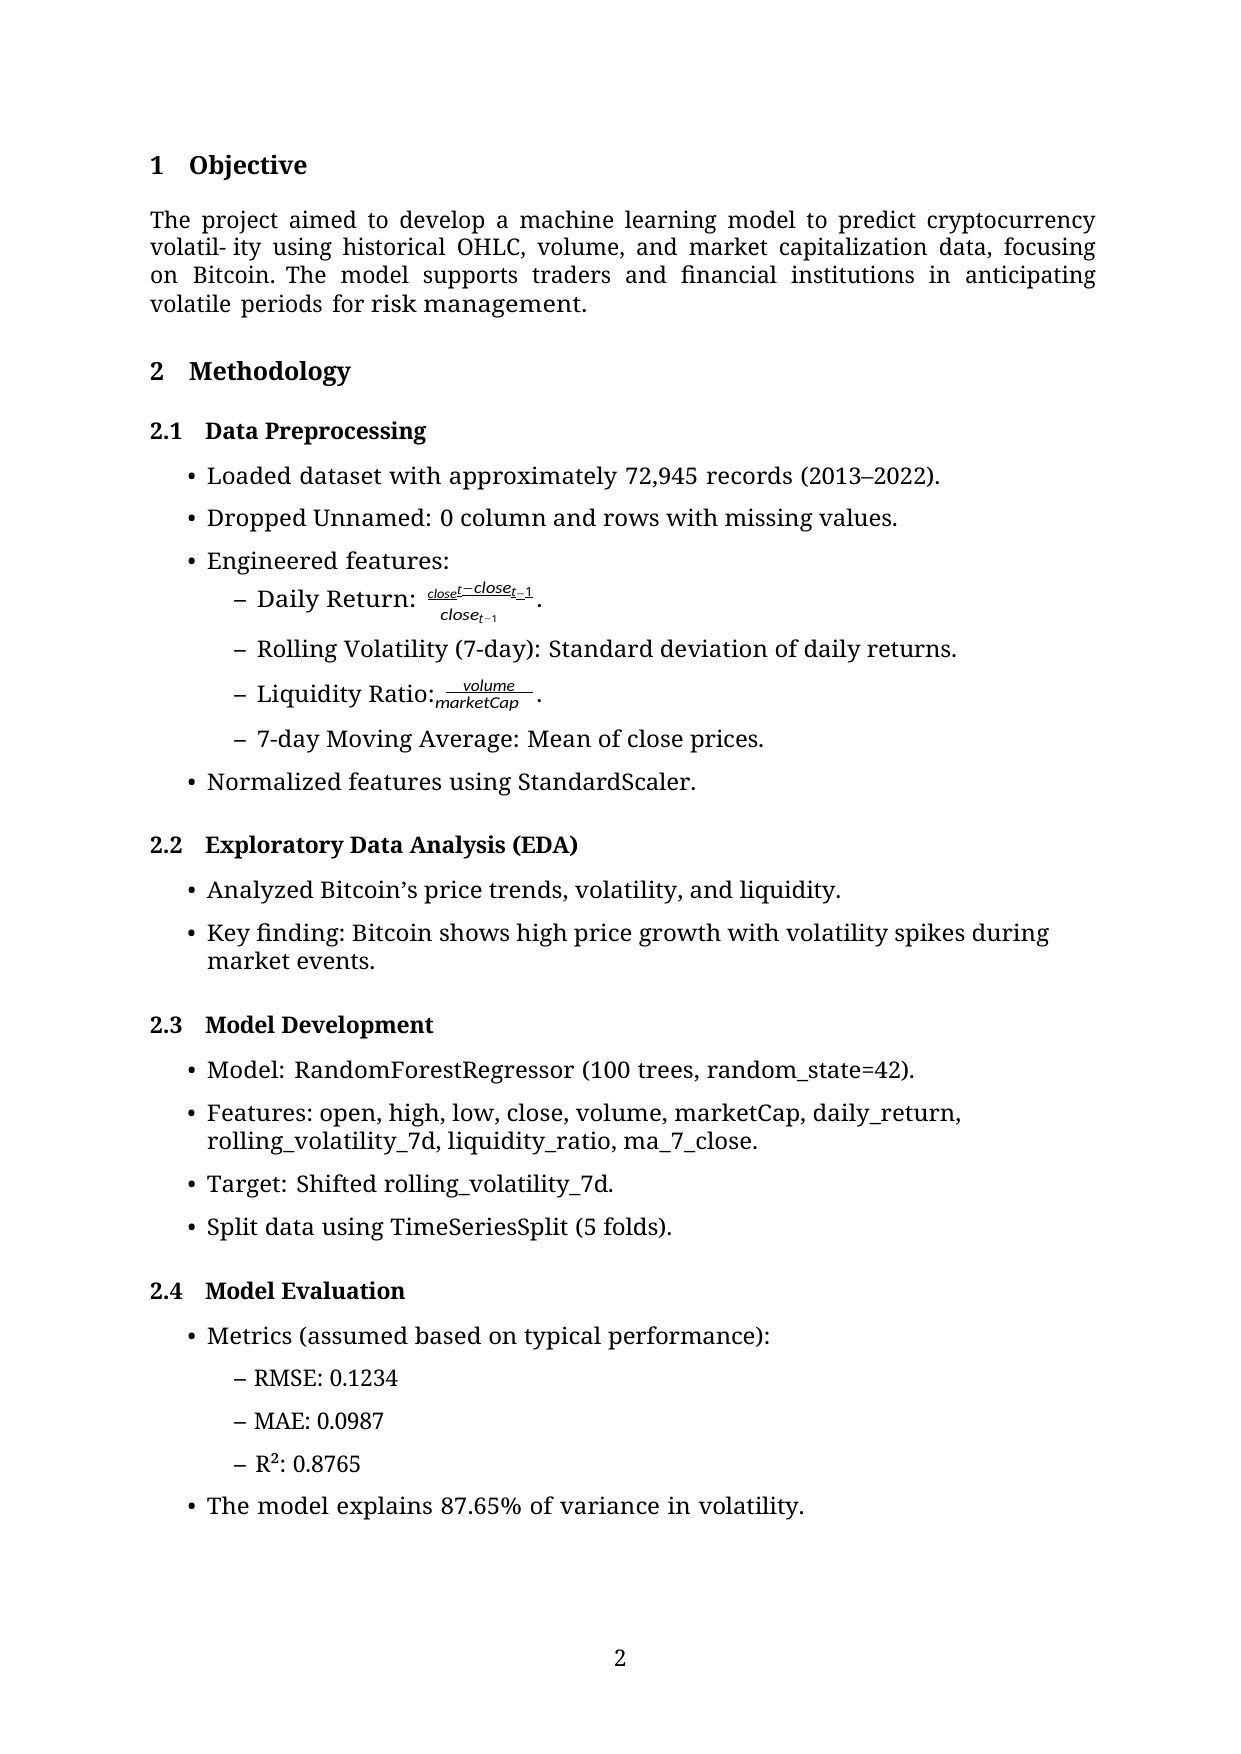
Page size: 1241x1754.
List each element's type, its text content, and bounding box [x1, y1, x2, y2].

text t [148, 613, 815, 626]
subtitle Data Preprocessing [150, 414, 1137, 446]
list Model: RandomForestRegressor (100 trees, random_state=42). [187, 1054, 1137, 1086]
list Rolling Volatility (7-day): Standard deviation of daily returns. [234, 633, 1137, 664]
list Liquidity Ratio: volume . [234, 675, 1137, 709]
subtitle Objective [150, 148, 1137, 182]
list The model explains 87.65% of variance in volatility. [187, 1490, 1137, 1522]
text – RMSE: 0.1234 [234, 1362, 1137, 1393]
list Engineered features: [187, 545, 1137, 576]
subtitle Model Development [150, 1009, 1137, 1041]
list Split data using TimeSeriesSplit (5 folds). [187, 1211, 1137, 1242]
list Key finding: Bitcoin shows high price growth with volatility spikes during market events. [187, 919, 1090, 976]
list Daily Return: closet−closet−1 . [234, 584, 1137, 613]
list Normalized features using StandardScaler. [187, 766, 1137, 797]
text – R²: 0.8765 [234, 1448, 1137, 1479]
subtitle Exploratory Data Analysis (EDA) [150, 829, 1137, 861]
list Dropped Unnamed: 0 column and rows with missing values. [187, 502, 1137, 533]
list Loaded dataset with approximately 72,945 records (2013–2022). [187, 460, 1137, 491]
subtitle Methodology [150, 354, 1137, 388]
list 7-day Moving Average: Mean of close prices. [234, 723, 1137, 754]
list Metrics (assumed based on typical performance): [187, 1320, 1137, 1351]
text The project aimed to develop a machine learning model to predict cryptocurrency volatil- ity using historical OHLC, volume, and market capitalization data, focusing on Bitcoin. The model supports traders and financial institutions in anticipating volatile periods for risk management. [150, 205, 1096, 319]
subtitle Model Evaluation [150, 1274, 1137, 1306]
list Target: Shifted rolling_volatility_7d. [187, 1168, 1137, 1199]
list Features: open, high, low, close, volume, marketCap, daily_return, rolling_volatility_7d, liquidity_ratio, ma_7_close. [187, 1099, 1135, 1156]
list Analyzed Bitcoin’s price trends, volatility, and liquidity. [187, 874, 1137, 906]
text – MAE: 0.0987 [234, 1405, 1137, 1436]
